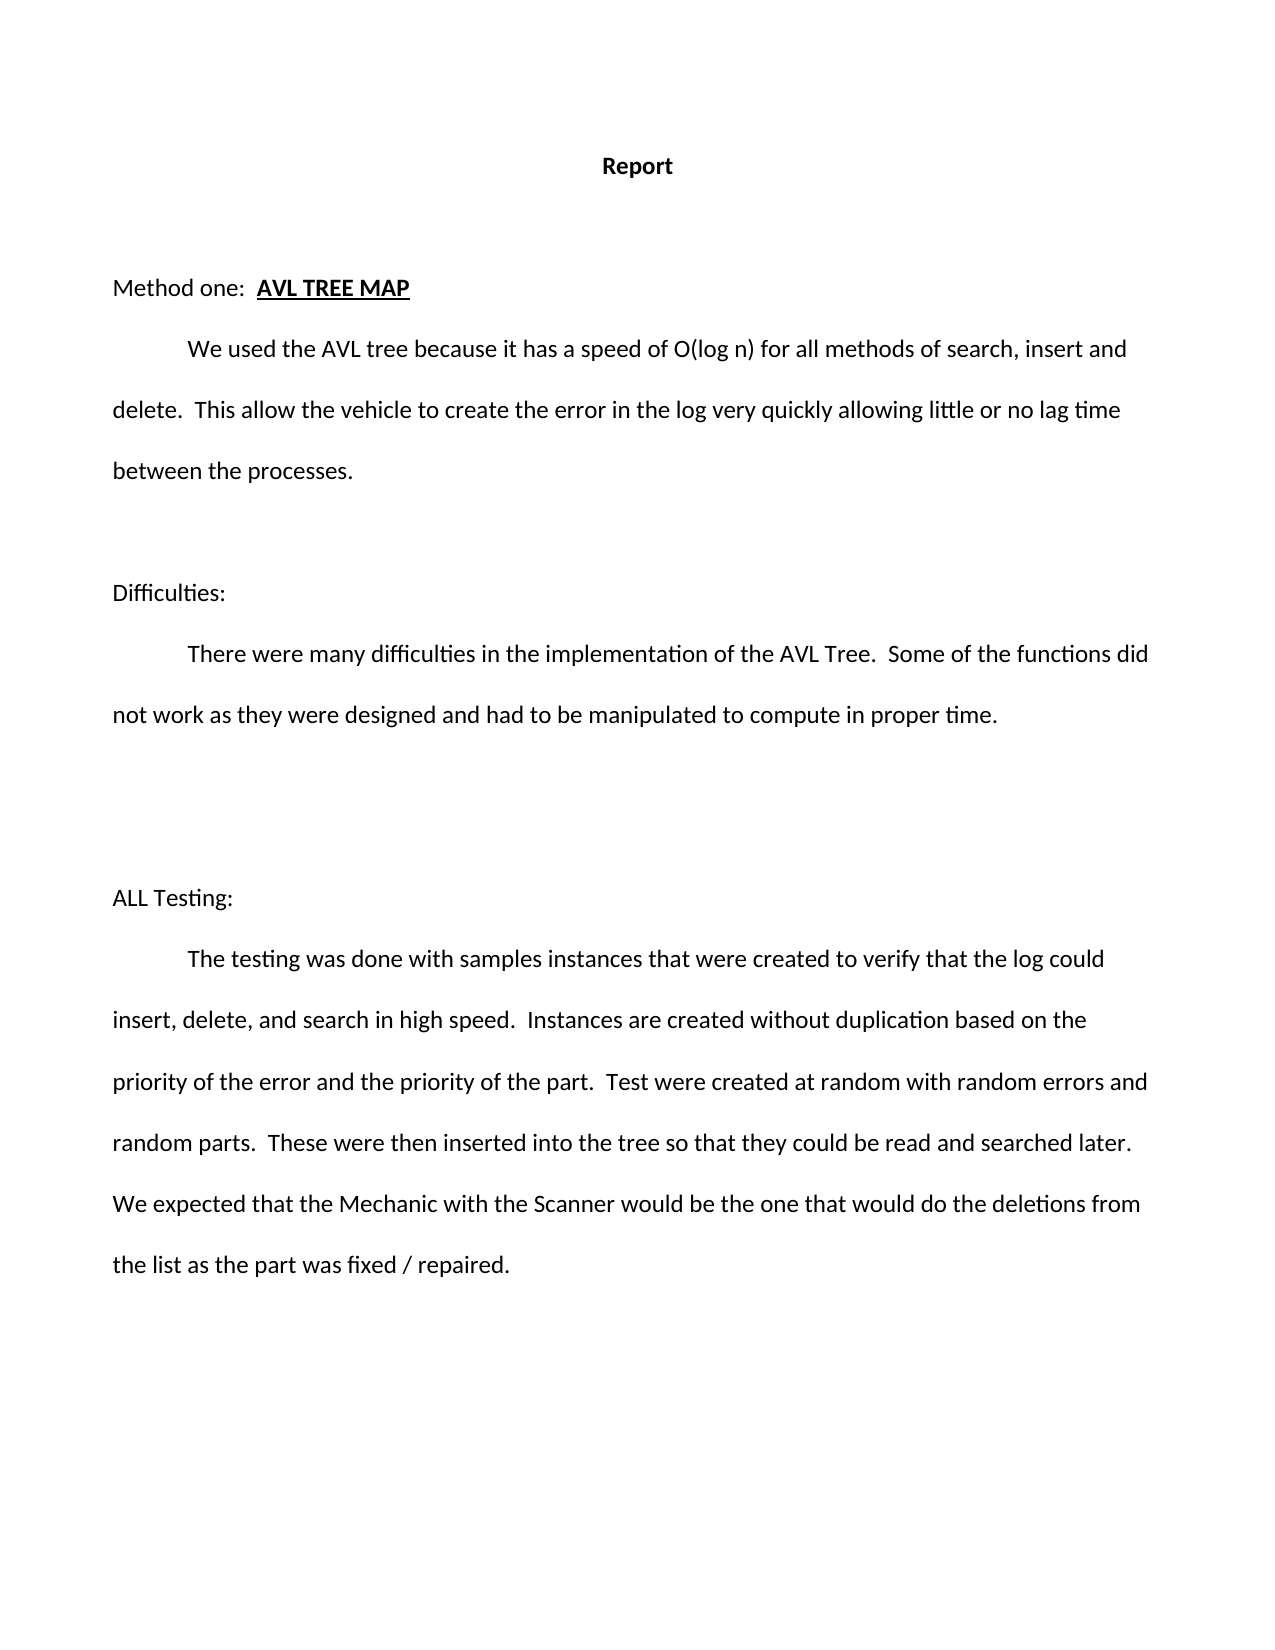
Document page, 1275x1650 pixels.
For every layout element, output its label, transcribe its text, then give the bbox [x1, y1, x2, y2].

text The testing was done with samples instances that were created to verify that the log could insert, delete, and search in high speed. Instances are created without duplication based on the priority of the error and the priority of the part. Test were created at random with random errors and random parts. These were then inserted into the tree so that they could be read and searched later. We expected that the Mechanic with the Scanner would be the one that would do the deletions from the list as the part was fixed / repaired. [112, 943, 1162, 1279]
text Difficulties: [112, 577, 1162, 608]
text There were many difficulties in the implementation of the AVL Tree. Some of the functions did not work as they were designed and had to be manipulated to compute in proper time. [112, 638, 1162, 730]
text Method one: AVL TREE MAP [112, 272, 1162, 303]
text ALL Testing: [112, 882, 1162, 913]
text We used the AVL tree because it has a speed of O(log n) for all methods of search, insert and delete. This allow the vehicle to create the error in the log very quickly allowing little or no lag time between the processes. [112, 333, 1162, 486]
text Report [112, 150, 1162, 181]
